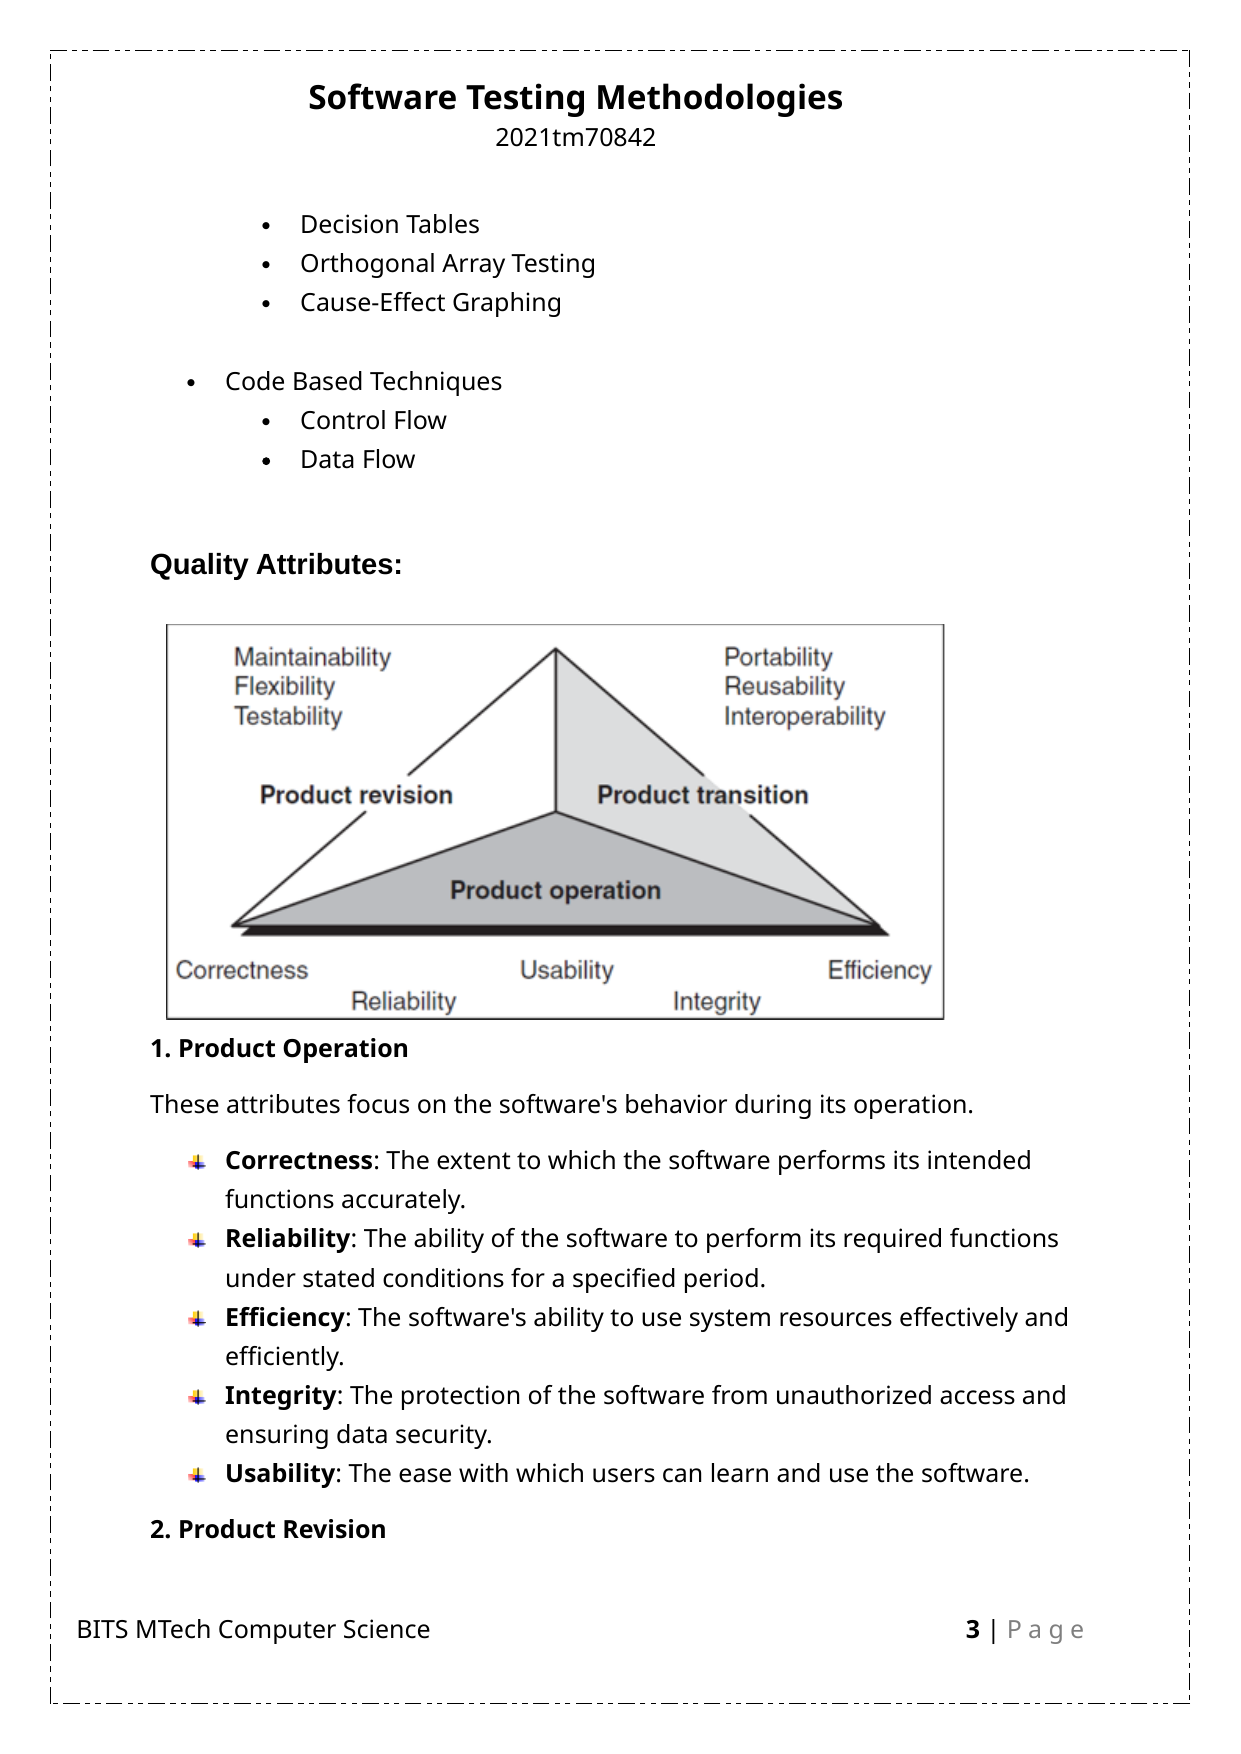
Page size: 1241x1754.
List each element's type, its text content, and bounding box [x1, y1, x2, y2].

list Data Flow​ [262, 442, 1090, 476]
picture [188, 1466, 206, 1483]
picture [188, 1388, 206, 1405]
picture [166, 624, 945, 1020]
list Correctness: The extent to which the software performs its intended functions accurately. [187, 1143, 1090, 1216]
list Reliability: The ability of the software to perform its required functions under stated conditions for a specified period. [187, 1221, 1090, 1294]
list Orthogonal Array Testing​ [262, 246, 1090, 280]
text Quality Attributes: [150, 547, 1090, 581]
list Code Based Techniques​ [187, 363, 1090, 397]
picture [188, 1153, 206, 1170]
list Usability: The ease with which users can learn and use the software. [187, 1456, 1090, 1490]
text 1. Product Operation [150, 1031, 1090, 1065]
picture [188, 1231, 206, 1248]
list Cause-Effect Graphing​ [262, 285, 1090, 319]
list Control Flow​ [262, 403, 1090, 437]
picture [188, 1309, 206, 1327]
list Decision Tables​ [262, 207, 1090, 241]
list Integrity: The protection of the software from unauthorized access and ensuring data security. [187, 1378, 1090, 1451]
list Efficiency: The software's ability to use system resources effectively and efficiently. [187, 1299, 1090, 1373]
text 2. Product Revision [150, 1512, 1090, 1546]
text These attributes focus on the software's behavior during its operation. [150, 1087, 1090, 1121]
